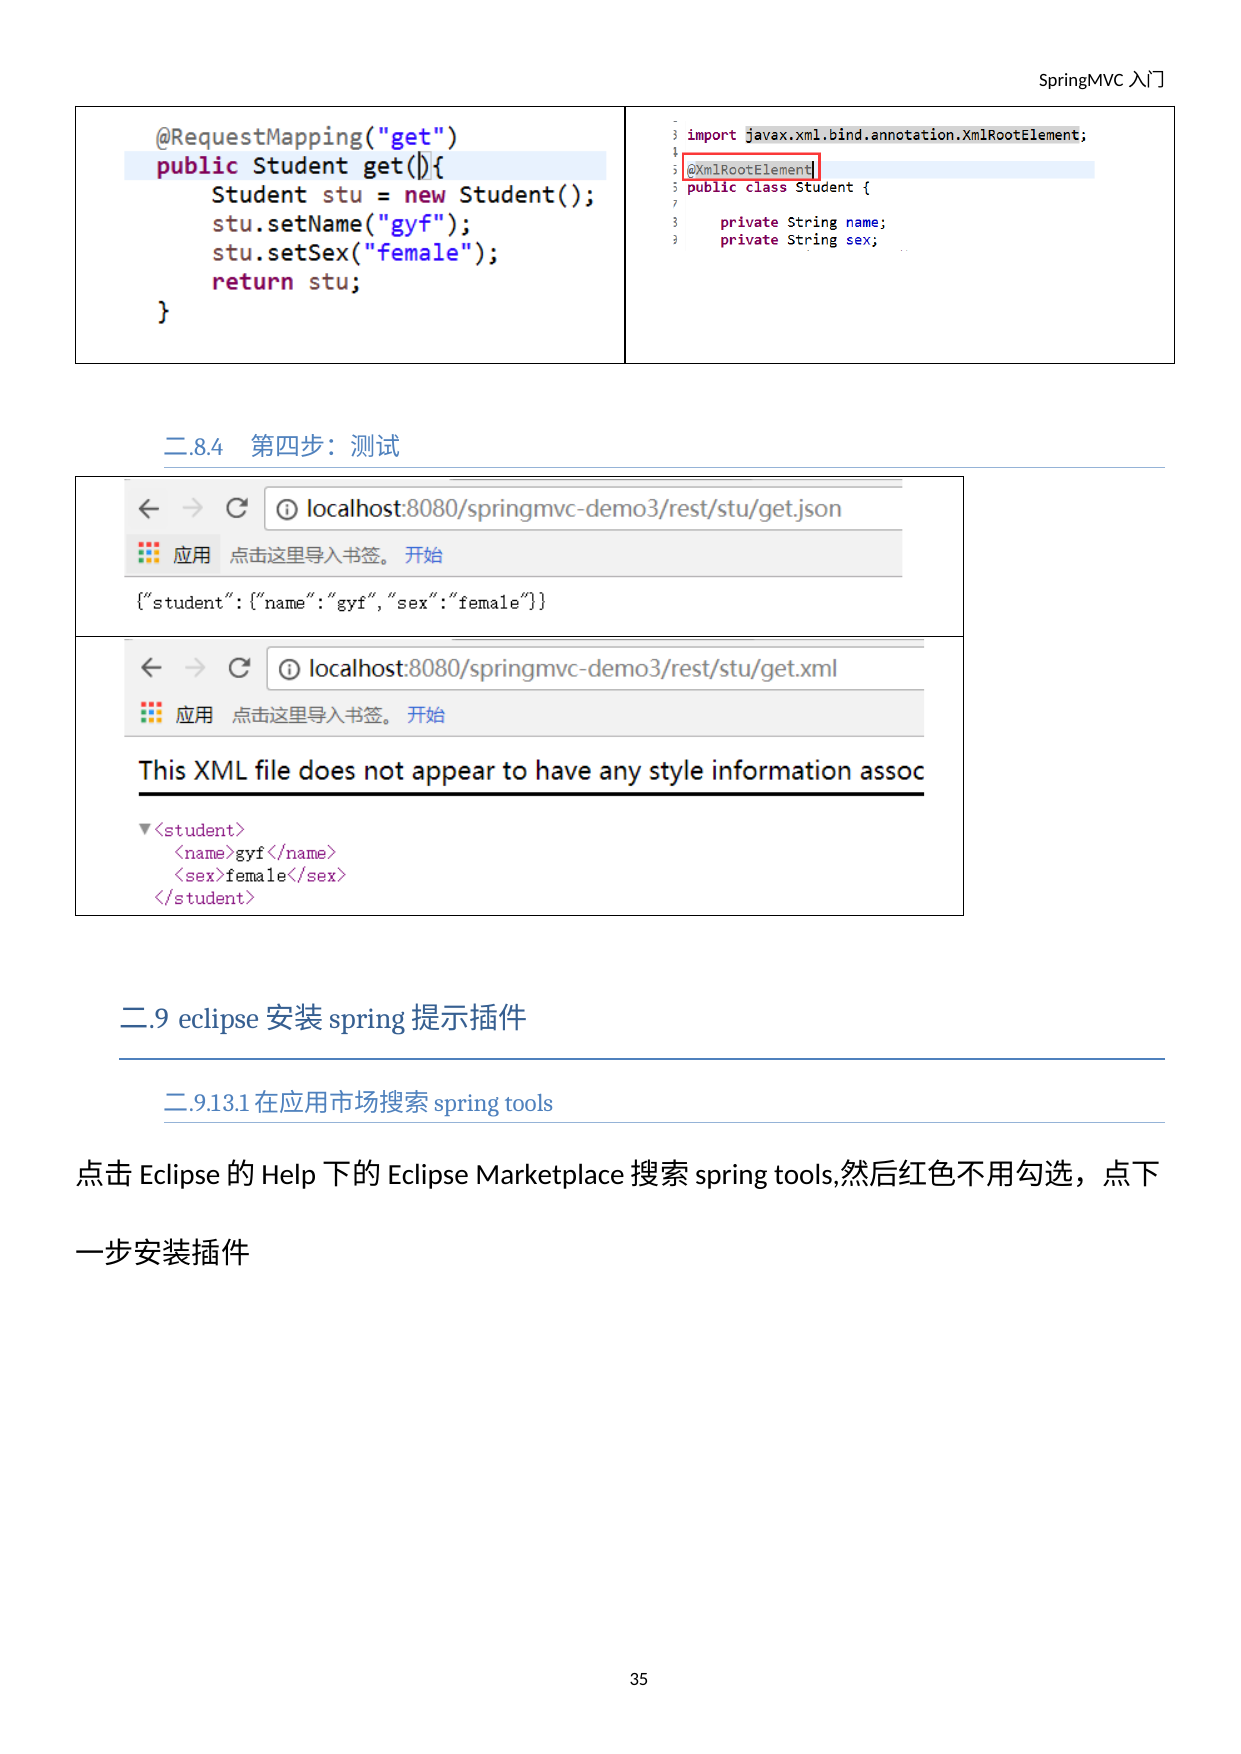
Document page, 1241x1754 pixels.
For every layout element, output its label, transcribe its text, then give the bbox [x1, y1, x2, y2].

picture [124, 122, 607, 330]
subtitle eclipse安装spring提示插件 [119, 976, 1165, 1058]
picture [124, 639, 925, 913]
picture [124, 479, 903, 634]
table_header [76, 107, 624, 363]
table_cell [76, 637, 963, 915]
table_header [76, 477, 963, 636]
text 点击Eclipse的Help 下的 Eclipse Marketplace搜索spring tools,然后红色不用勾选，点下一步安装插件 [75, 1132, 1165, 1291]
subtitle 第四步：测试 [164, 425, 1165, 467]
table_header [626, 107, 1174, 363]
subtitle 3.1 在应用市场搜索spring tools [164, 1081, 1165, 1122]
picture [673, 121, 1095, 251]
